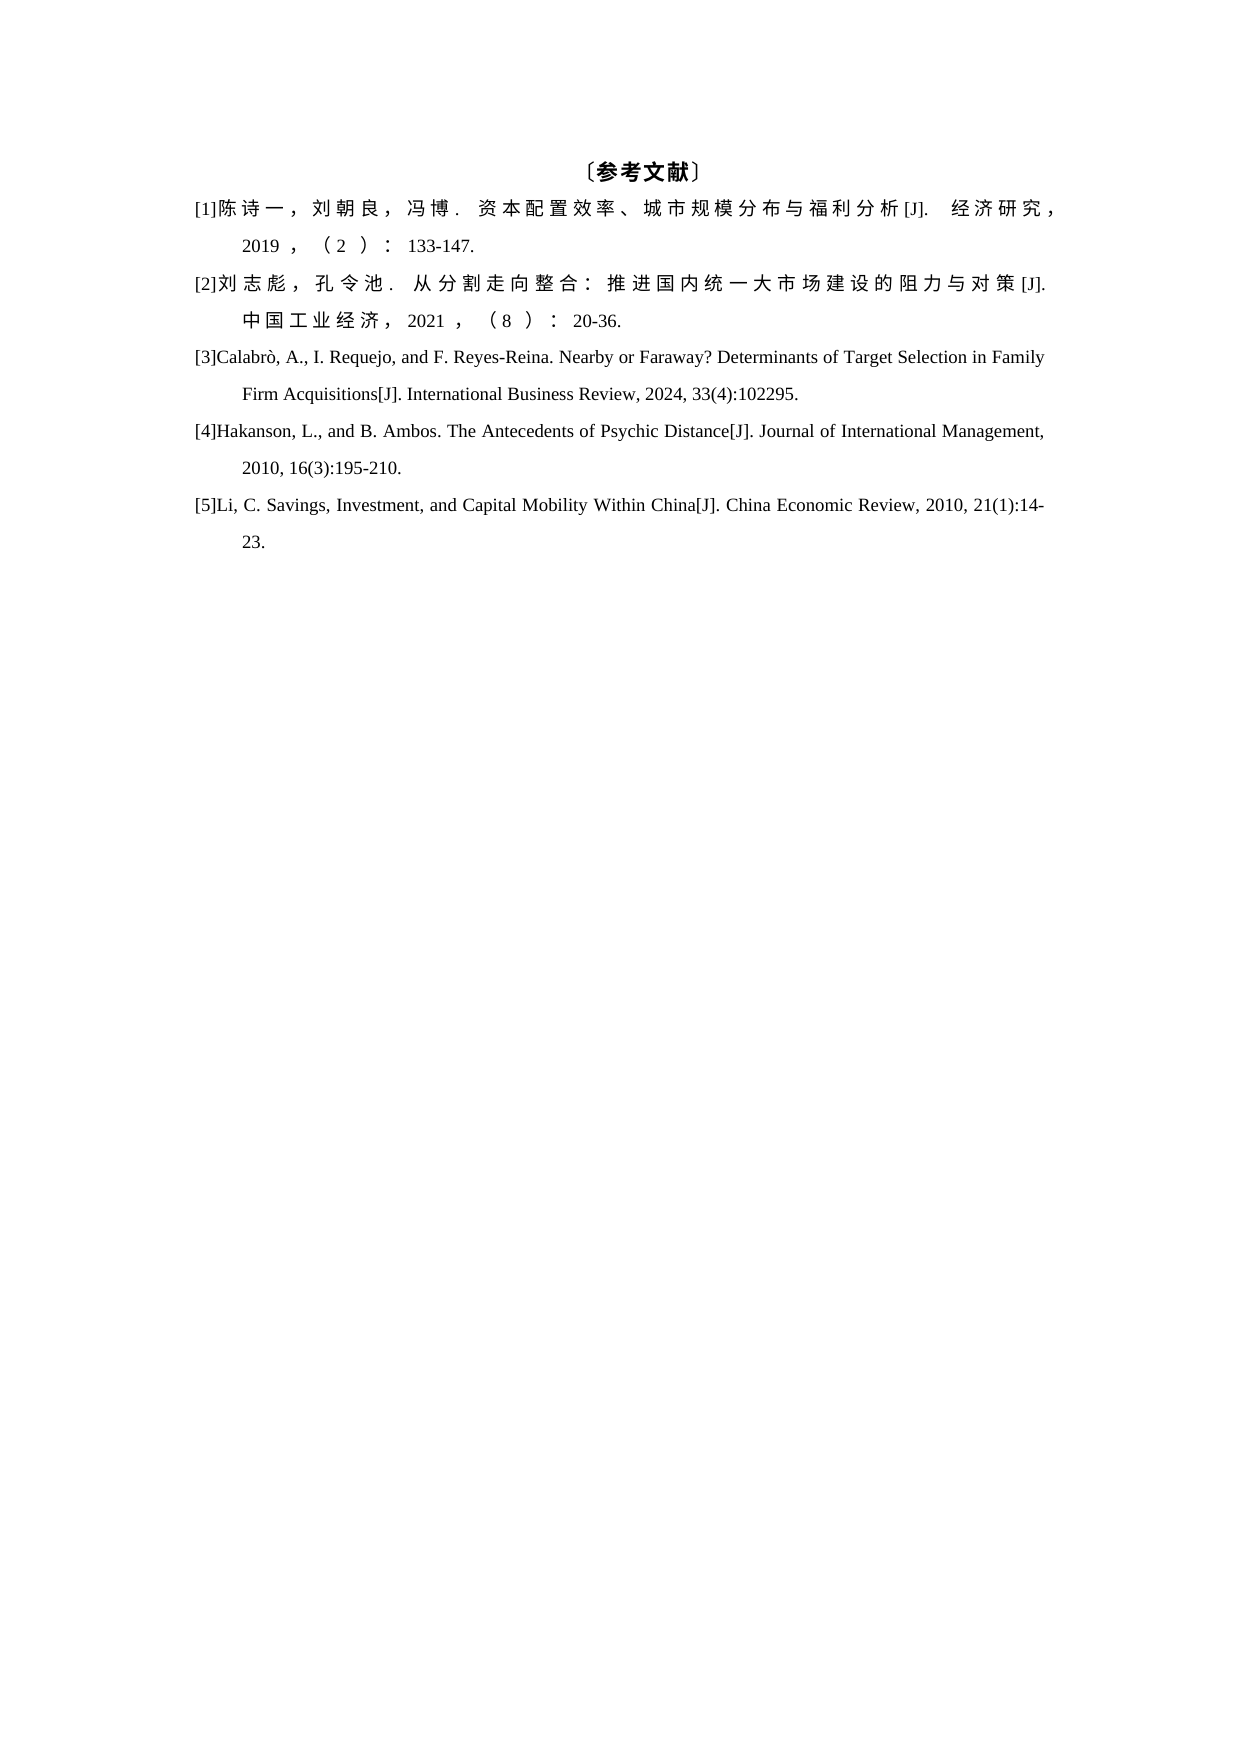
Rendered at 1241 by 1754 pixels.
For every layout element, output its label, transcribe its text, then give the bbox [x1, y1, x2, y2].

text 〔参考文献〕 [194, 152, 1046, 189]
text [5]Li, C. Savings, Investment, and Capital Mobility Within China[J]. China Economic Review, 2010, 21(1):14-23. [194, 486, 1046, 561]
text [3]Calabrò, A., I. Requejo, and F. Reyes-Reina. Nearby or Faraway? Determinants of Target Selection in Family Firm Acquisitions[J]. International Business Review, 2024, 33(4):102295. [194, 338, 1046, 412]
text [2]刘志彪，孔令池. 从分割走向整合：推进国内统一大市场建设的阻力与对策[J]. 中国工业经济，2021，（8）：20-36. [194, 263, 1046, 338]
text [4]Hakanson, L., and B. Ambos. The Antecedents of Psychic Distance[J]. Journal of International Management, 2010, 16(3):195-210. [194, 412, 1046, 486]
text [1]陈诗一，刘朝良，冯博. 资本配置效率、城市规模分布与福利分析[J]. 经济研究，2019，（2）：133-147. [194, 189, 1046, 263]
